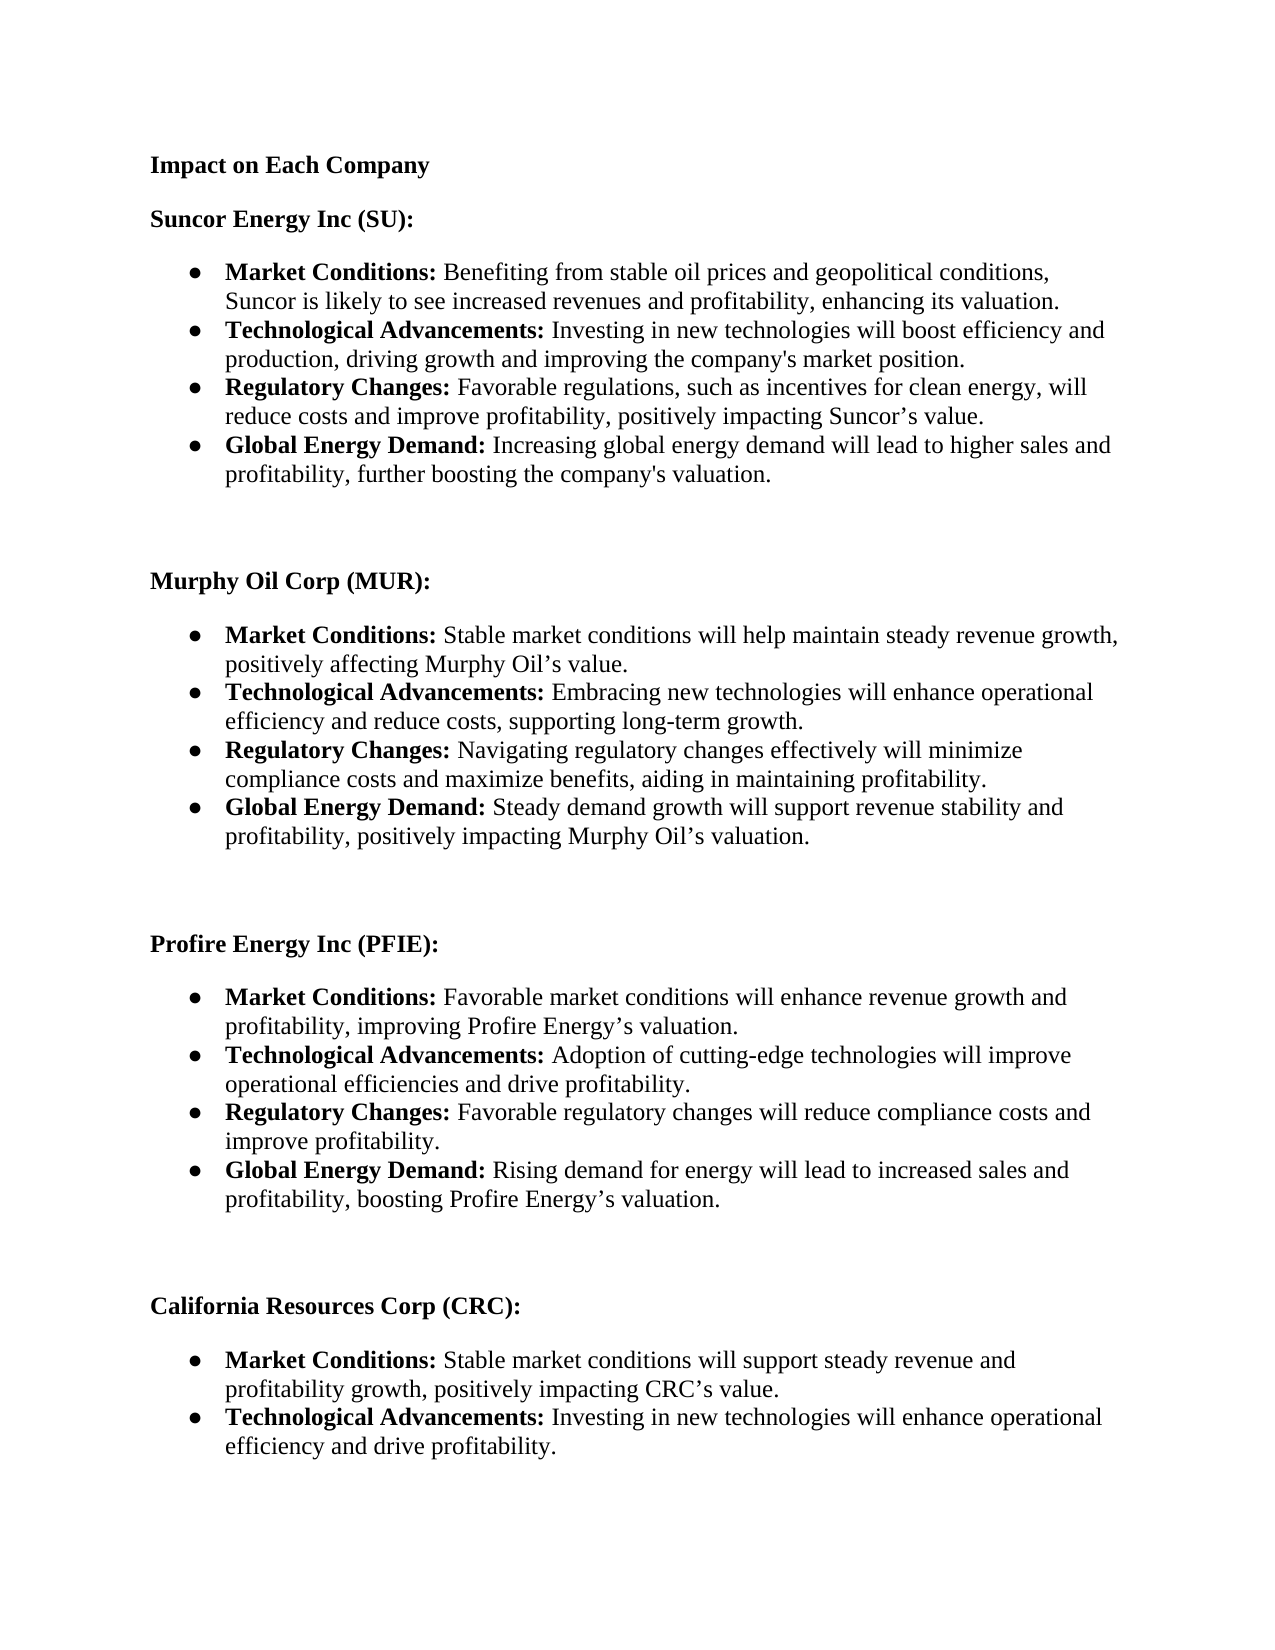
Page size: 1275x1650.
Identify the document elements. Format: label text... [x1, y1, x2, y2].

subtitle Impact on Each Company [150, 150, 1125, 179]
list Global Energy Demand: Increasing global energy demand will lead to higher sales and profitability, further boosting the company's valuation. [187, 430, 1125, 487]
list Regulatory Changes: Favorable regulations, such as incentives for clean energy, will reduce costs and improve profitability, positively impacting Suncor’s value. [187, 372, 1125, 430]
text Suncor Energy Inc (SU): [150, 204, 1125, 232]
text Murphy Oil Corp (MUR): [150, 566, 1125, 595]
list Regulatory Changes: Navigating regulatory changes effectively will minimize compliance costs and maximize benefits, aiding in maintaining profitability. [187, 735, 1125, 792]
list Regulatory Changes: Favorable regulatory changes will reduce compliance costs and improve profitability. [187, 1097, 1125, 1155]
list Market Conditions: Favorable market conditions will enhance revenue growth and profitability, improving Profire Energy’s valuation. [187, 982, 1125, 1040]
list Technological Advancements: Investing in new technologies will boost efficiency and production, driving growth and improving the company's market position. [187, 315, 1125, 372]
list Global Energy Demand: Rising demand for energy will lead to increased sales and profitability, boosting Profire Energy’s valuation. [187, 1155, 1125, 1212]
text Profire Energy Inc (PFIE): [150, 929, 1125, 957]
list Global Energy Demand: Steady demand growth will support revenue stability and profitability, positively impacting Murphy Oil’s valuation. [187, 792, 1125, 850]
list Market Conditions: Stable market conditions will help maintain steady revenue growth, positively affecting Murphy Oil’s value. [187, 620, 1125, 677]
list Technological Advancements: Adoption of cutting-edge technologies will improve operational efficiencies and drive profitability. [187, 1040, 1125, 1097]
list Technological Advancements: Embracing new technologies will enhance operational efficiency and reduce costs, supporting long-term growth. [187, 677, 1125, 735]
list Market Conditions: Stable market conditions will support steady revenue and profitability growth, positively impacting CRC’s value. [187, 1345, 1125, 1402]
list Technological Advancements: Investing in new technologies will enhance operational efficiency and drive profitability. [187, 1402, 1125, 1460]
list Market Conditions: Benefiting from stable oil prices and geopolitical conditions, Suncor is likely to see increased revenues and profitability, enhancing its valuation. [187, 257, 1125, 315]
text California Resources Corp (CRC): [150, 1291, 1125, 1320]
